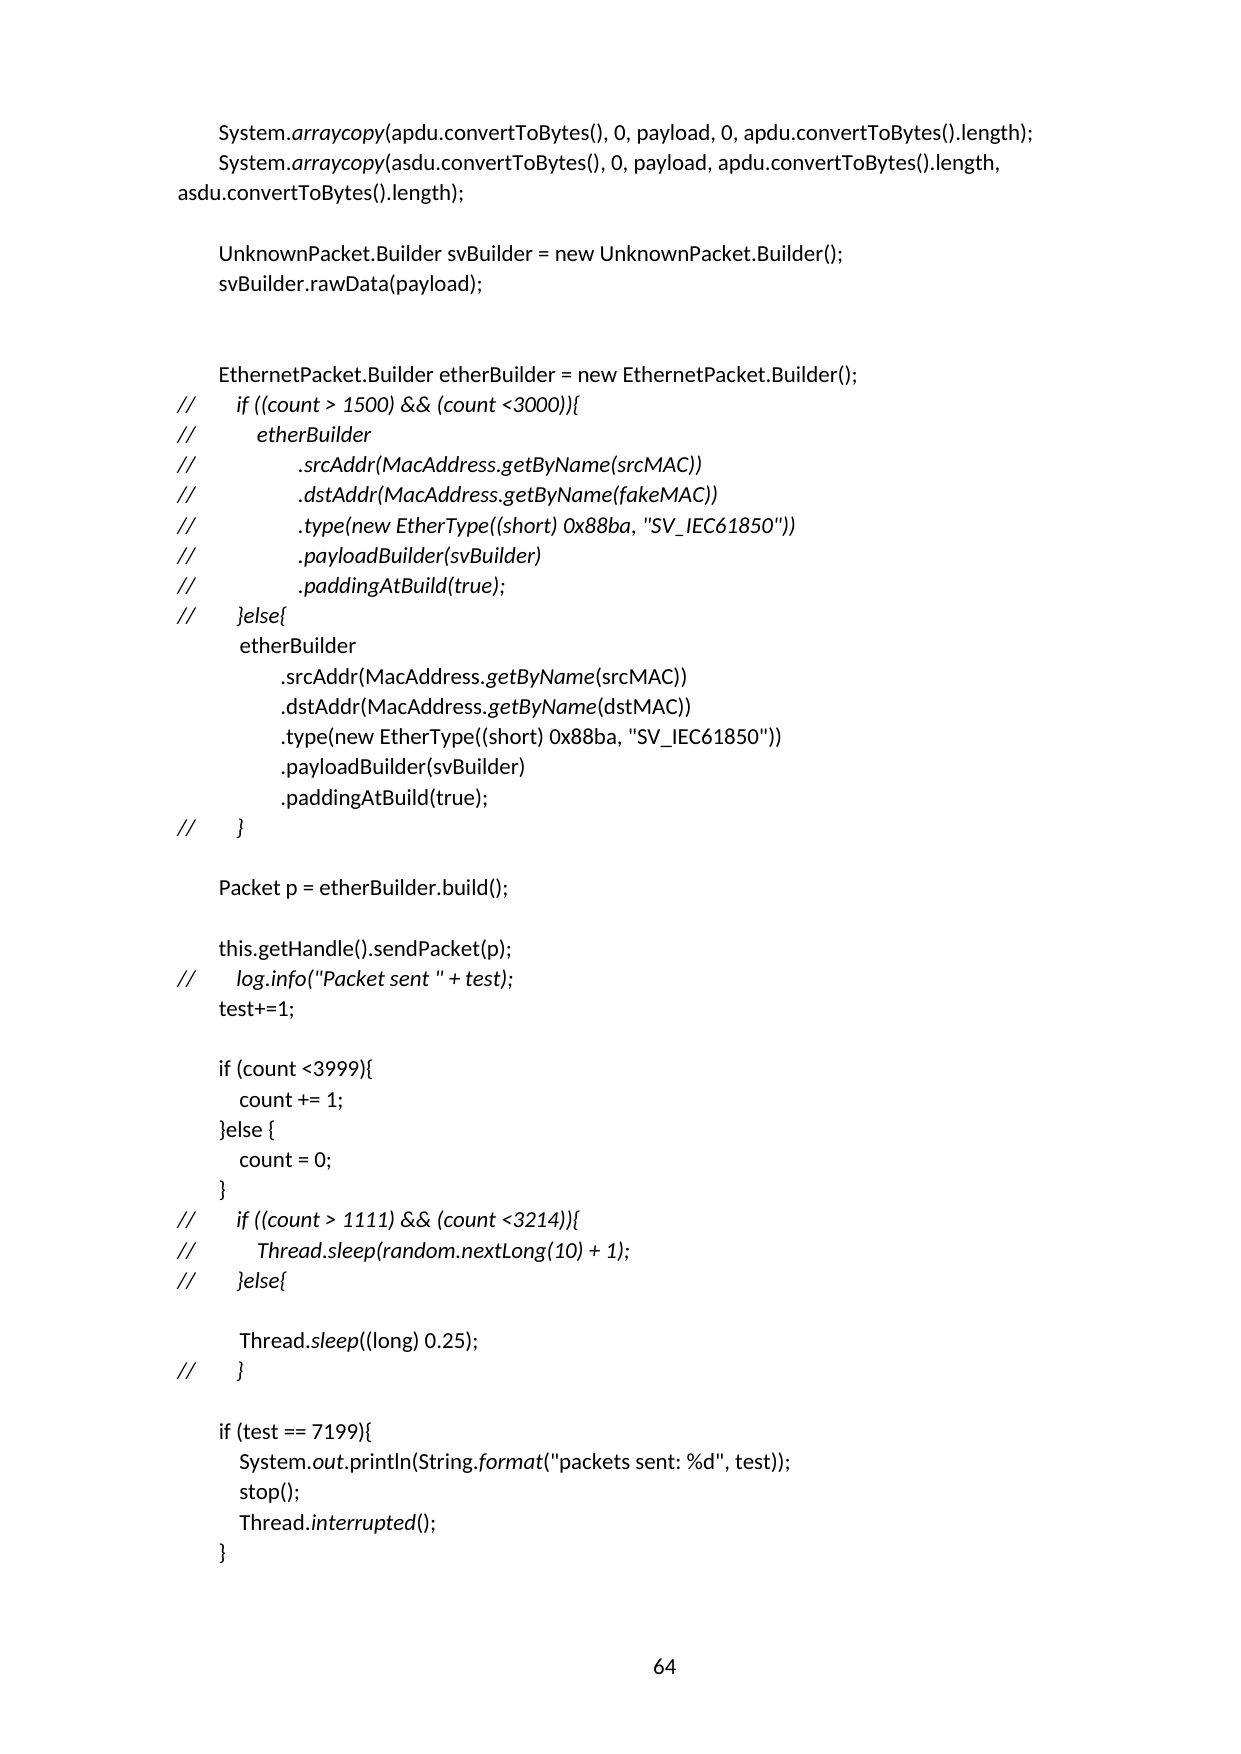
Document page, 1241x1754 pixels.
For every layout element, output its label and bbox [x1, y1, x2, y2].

text [177, 118, 1152, 1626]
